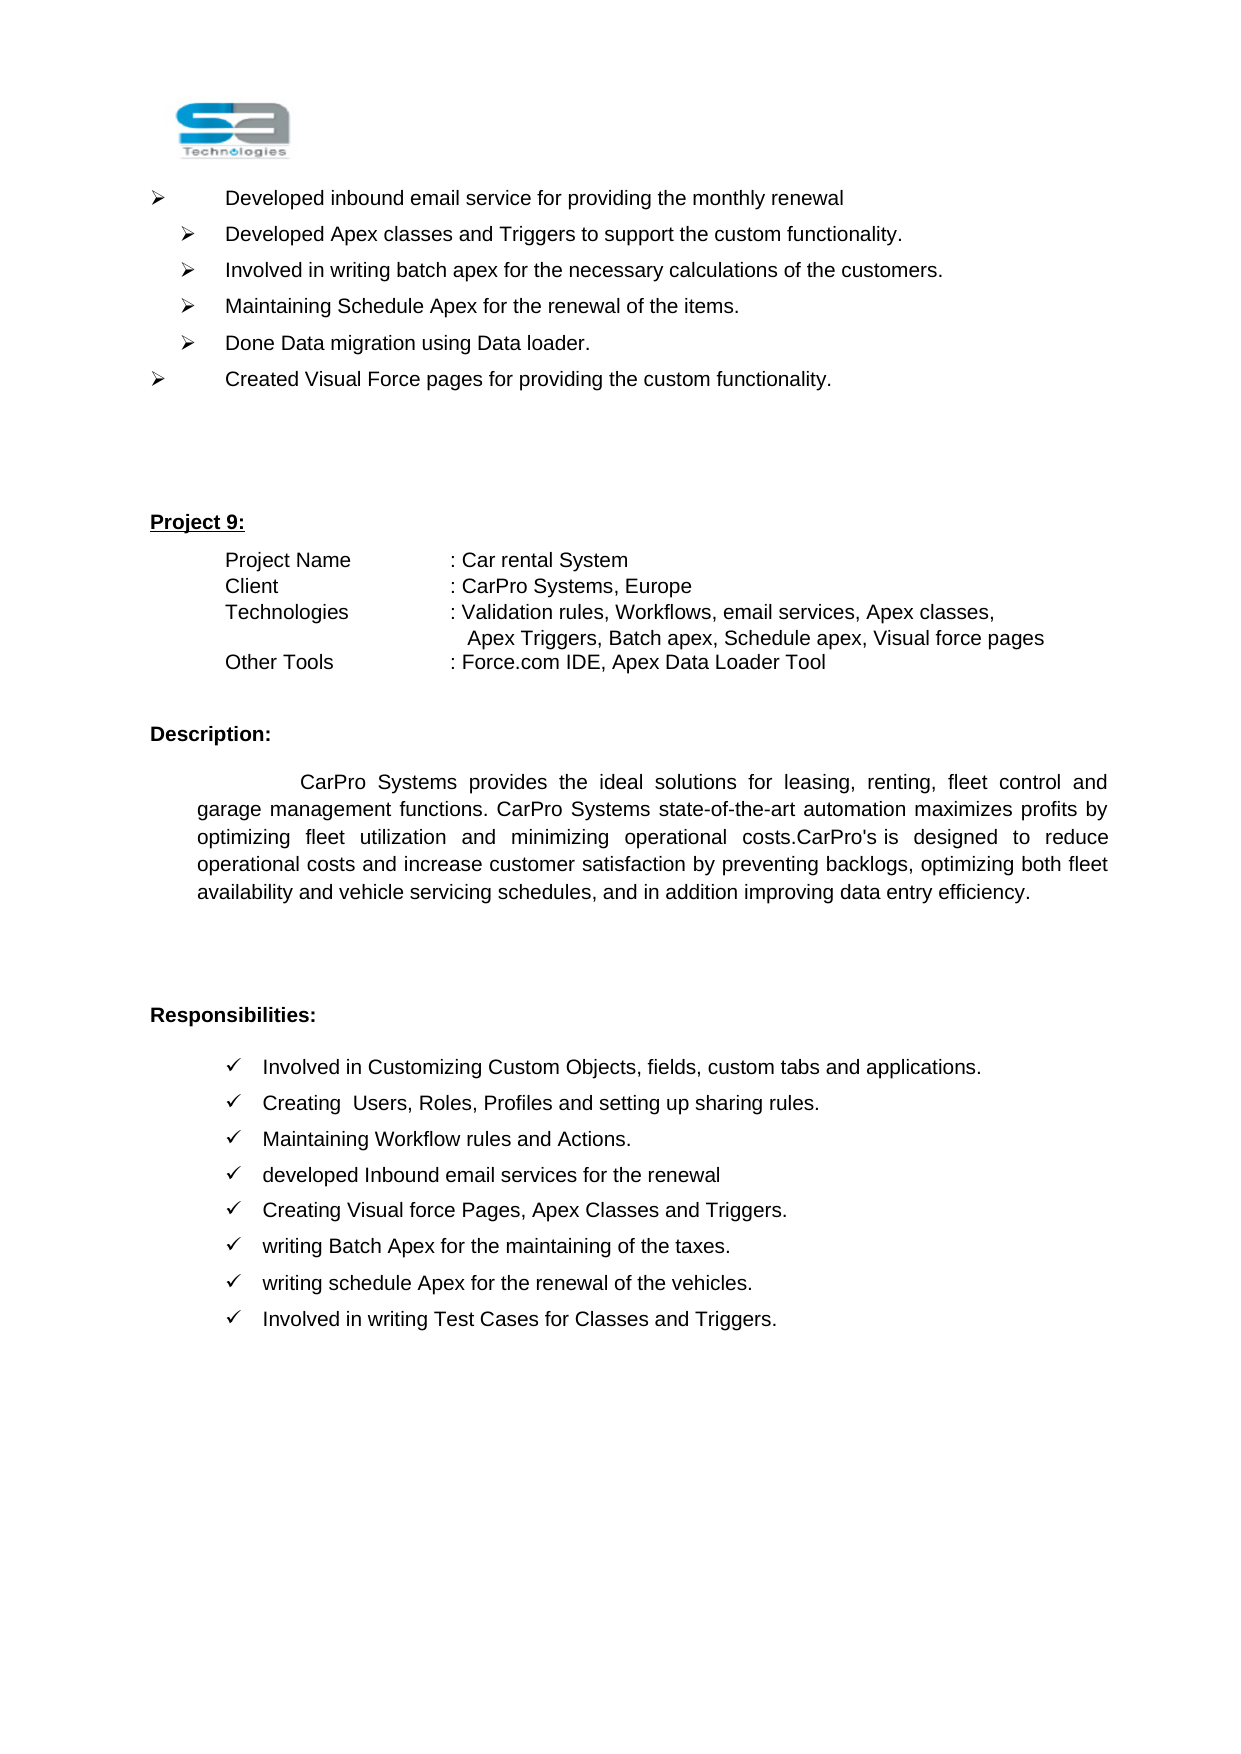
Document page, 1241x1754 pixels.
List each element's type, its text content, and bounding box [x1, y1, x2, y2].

text Apex Triggers, Batch apex, Schedule apex, Visual force pages [150, 626, 1090, 650]
text Responsibilities: [150, 1003, 1109, 1027]
list Creating Visual force Pages, Apex Classes and Triggers. [225, 1198, 1109, 1222]
text CarPro Systems provides the ideal solutions for leasing, renting, fleet control and garage management functions. CarPro Systems state-of-the-art automation maximizes profits by optimizing fleet utilization and minimizing operational costs.CarPro's is designed to reduce operational costs and increase customer satisfaction by preventing backlogs, optimizing both fleet availability and vehicle servicing schedules, and in addition improving data entry efficiency. [197, 770, 1109, 904]
text Technologies : Validation rules, Workflows, email services, Apex classes, [150, 600, 1090, 624]
list writing schedule Apex for the renewal of the vehicles. [225, 1270, 1109, 1294]
text Description: [150, 722, 1109, 746]
text Project Name : Car rental System [150, 548, 1090, 572]
list Maintaining Schedule Apex for the renewal of the items. [179, 294, 1090, 318]
picture [150, 73, 319, 187]
list Involved in writing Test Cases for Classes and Triggers. [225, 1306, 1109, 1331]
list writing Batch Apex for the maintaining of the taxes. [225, 1234, 1109, 1258]
list Maintaining Workflow rules and Actions. [225, 1126, 1090, 1151]
list developed Inbound email services for the renewal [225, 1162, 1090, 1186]
list Involved in writing batch apex for the necessary calculations of the customers. [179, 258, 1090, 282]
text Other Tools : Force.com IDE, Apex Data Loader Tool [150, 650, 1090, 674]
list Done Data migration using Data loader. [179, 330, 1090, 354]
text Project 9: [150, 510, 1090, 534]
list Involved in Customizing Custom Objects, fields, custom tabs and applications. [225, 1054, 1090, 1079]
list Creating Users, Roles, Profiles and setting up sharing rules. [225, 1091, 1090, 1114]
list Created Visual Force pages for providing the custom functionality. [150, 366, 1090, 390]
text Client : CarPro Systems, Europe [150, 574, 1090, 598]
list Developed Apex classes and Triggers to support the custom functionality. [179, 222, 1090, 246]
list Developed inbound email service for providing the monthly renewal [150, 186, 1090, 210]
